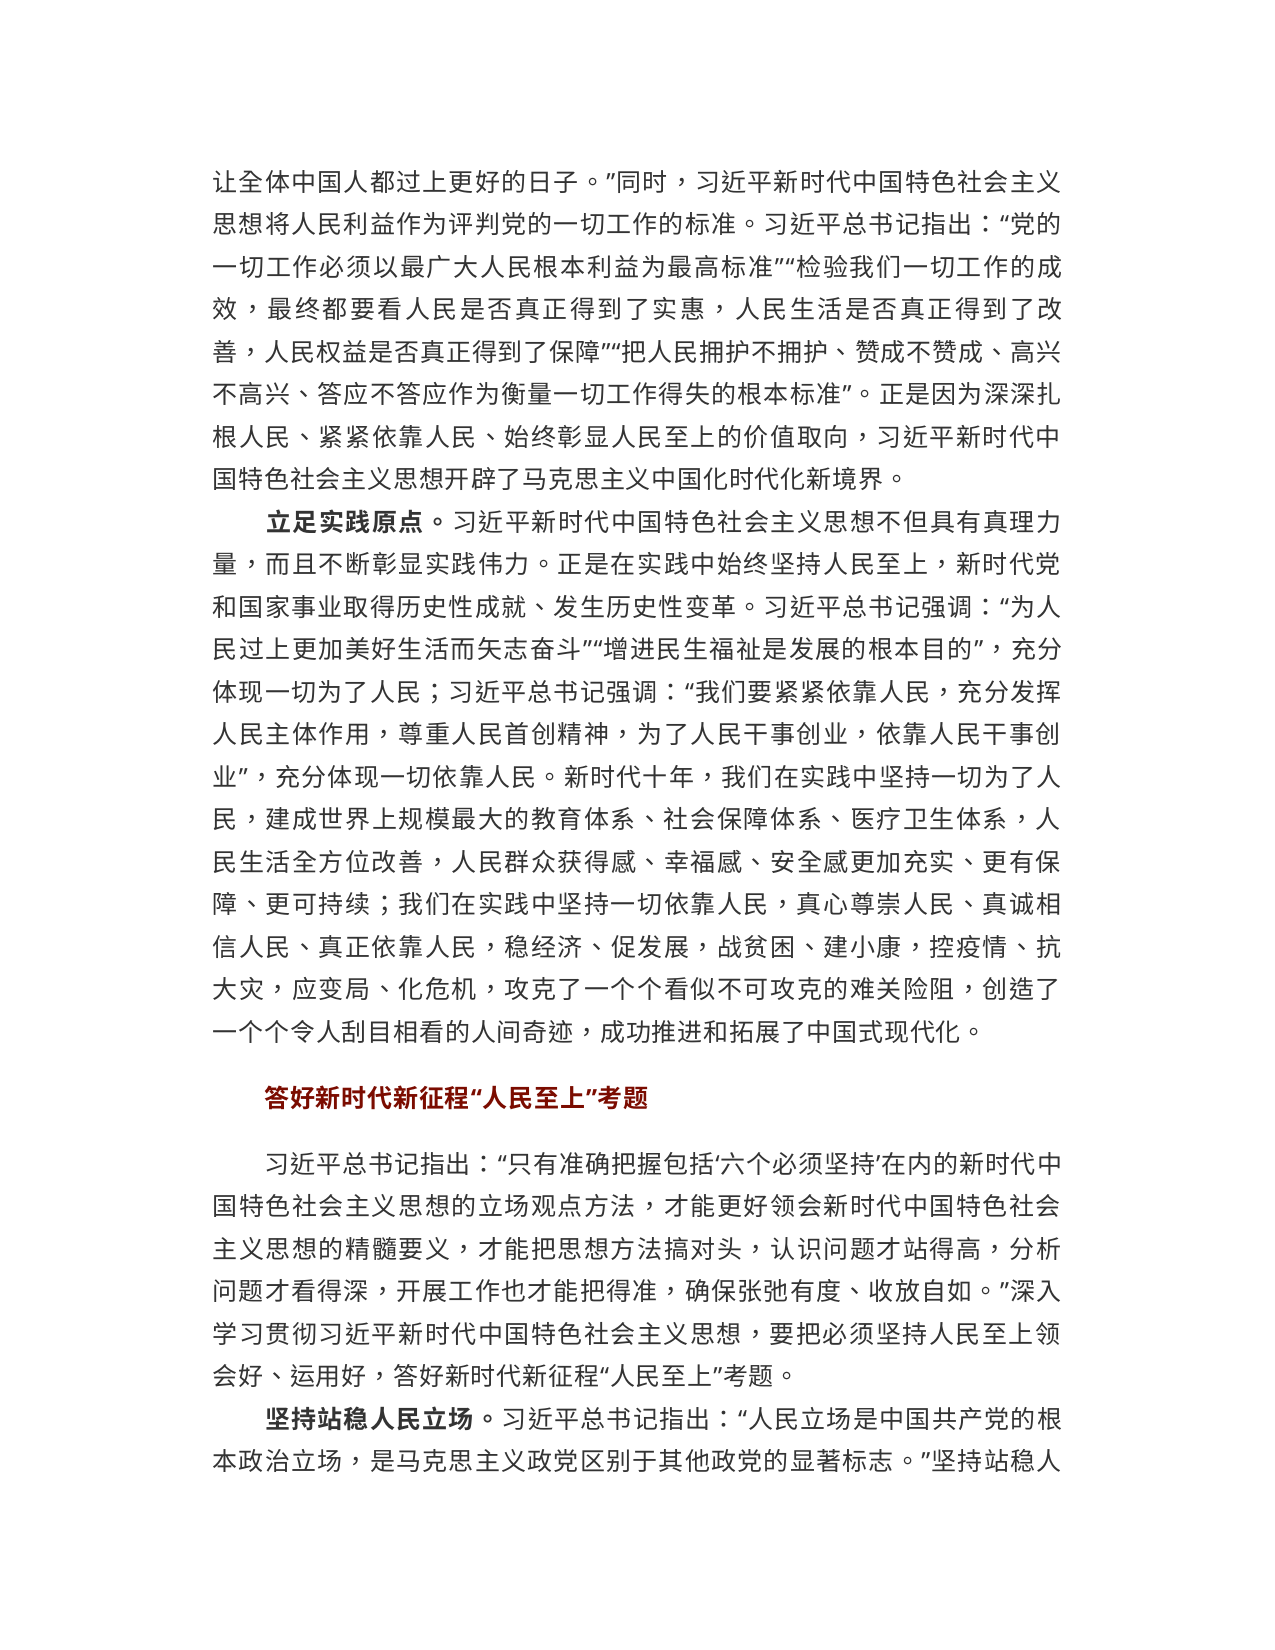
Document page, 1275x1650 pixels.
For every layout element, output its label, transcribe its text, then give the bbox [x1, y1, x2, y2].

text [212, 1393, 1062, 1484]
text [212, 150, 1062, 496]
text 习近平总书记指出：“只有准确把握包括‘六个必须坚持’在内的新时代中国特色社会主义思想的立场观点方法，才能更好领会新时代中国特色社会主义思想的精髓要义，才能把思想方法搞对头，认识问题才站得高，分析问题才看得深，开展工作也才能把得准，确保张弛有度、收放自如。”深入学习贯彻习近平新时代中国特色社会主义思想，要把必须坚持人民至上领会好、运用好，答好新时代新征程“人民至上”考题。 [212, 1132, 1062, 1393]
text 答好新时代新征程“人民至上”考题 [212, 1066, 1062, 1115]
text 立足实践原点。习近平新时代中国特色社会主义思想不但具有真理力量，而且不断彰显实践伟力。正是在实践中始终坚持人民至上，新时代党和国家事业取得历史性成就、发生历史性变革。习近平总书记强调：“为人民过上更加美好生活而矢志奋斗”“增进民生福祉是发展的根本目的”，充分体现一切为了人民；习近平总书记强调：“我们要紧紧依靠人民，充分发挥人民主体作用，尊重人民首创精神，为了人民干事创业，依靠人民干事创业”，充分体现一切依靠人民。新时代十年，我们在实践中坚持一切为了人民，建成世界上规模最大的教育体系、社会保障体系、医疗卫生体系，人民生活全方位改善，人民群众获得感、幸福感、安全感更加充实、更有保障、更可持续；我们在实践中坚持一切依靠人民，真心尊崇人民、真诚相信人民、真正依靠人民，稳经济、促发展，战贫困、建小康，控疫情、抗大灾，应变局、化危机，攻克了一个个看似不可攻克的难关险阻，创造了一个个令人刮目相看的人间奇迹，成功推进和拓展了中国式现代化。 [212, 496, 1062, 1049]
